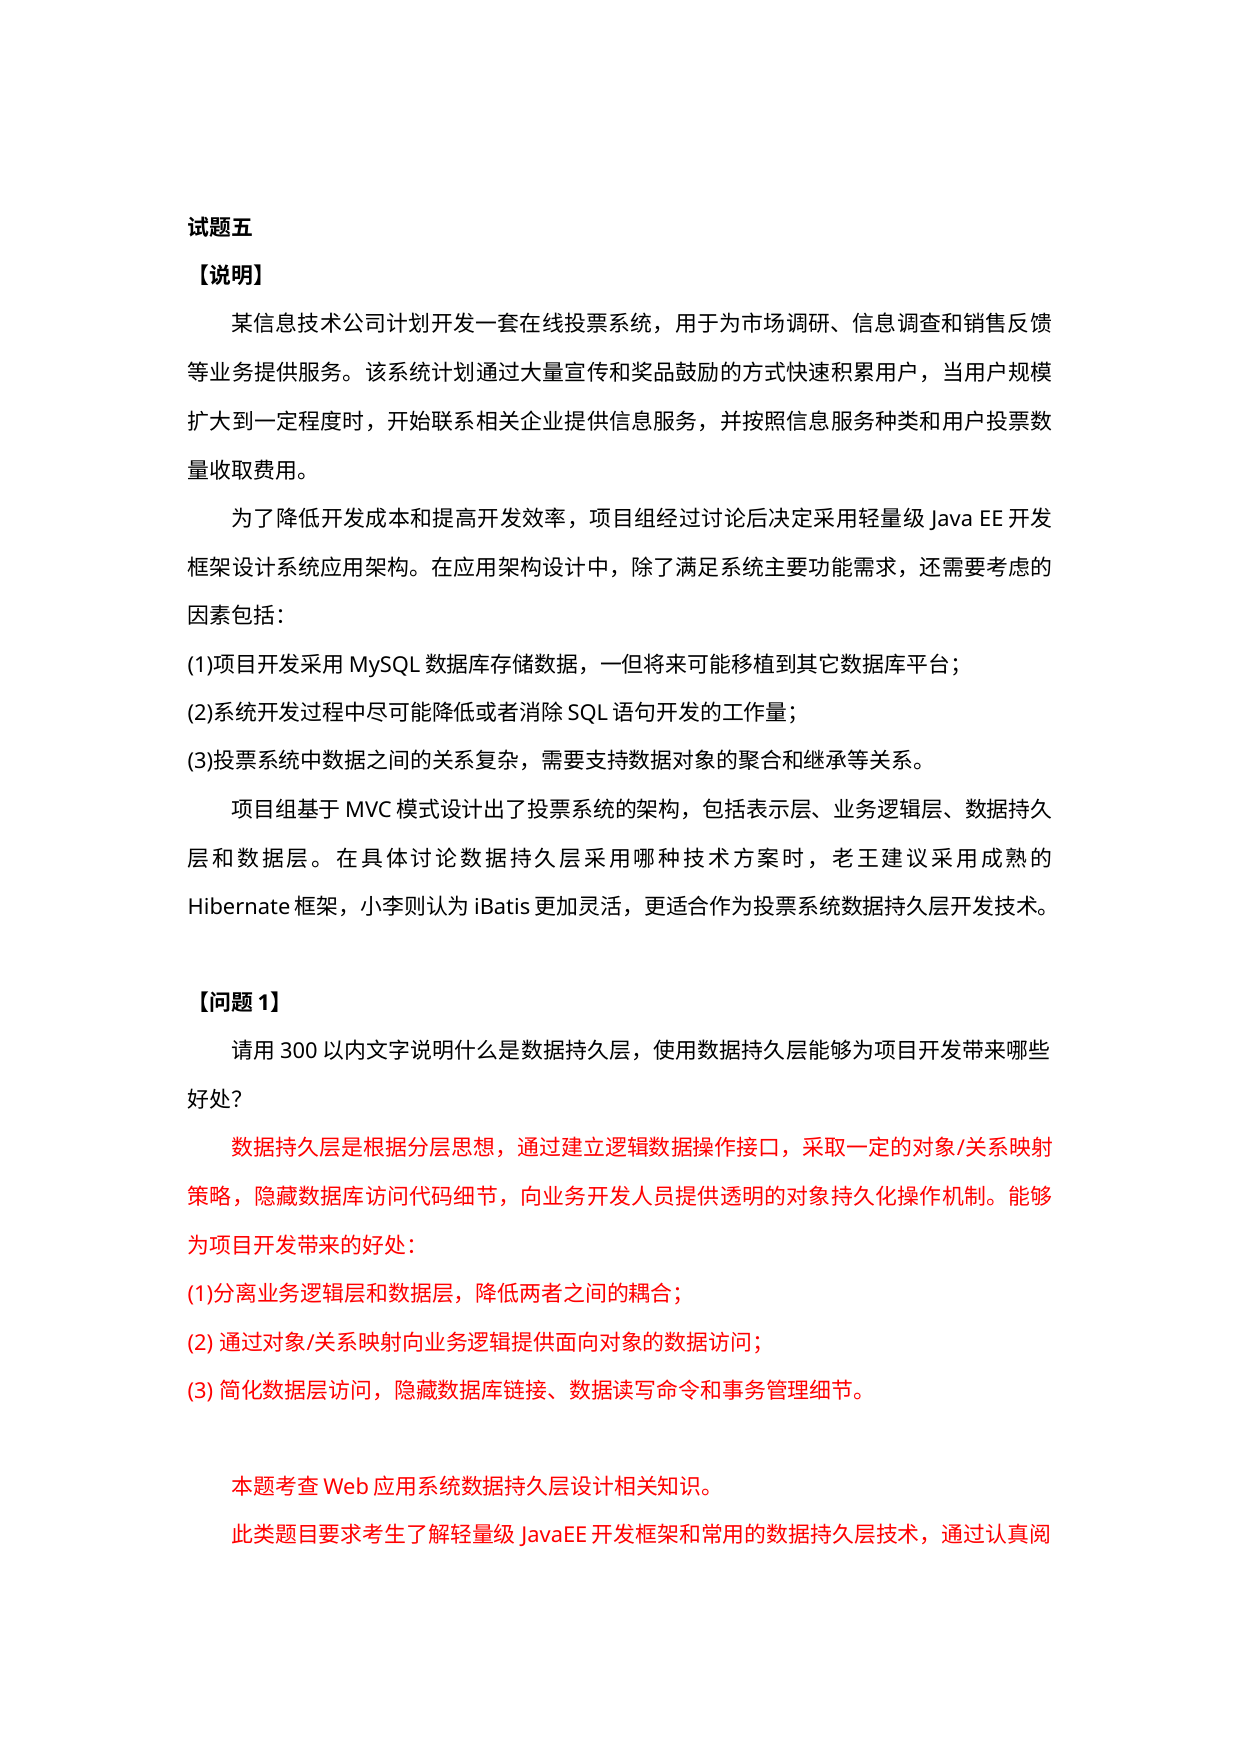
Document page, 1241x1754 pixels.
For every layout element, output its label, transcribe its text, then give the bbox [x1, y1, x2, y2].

text 为了降低开发成本和提高开发效率，项目组经过讨论后决定采用轻量级Java EE开发框架设计系统应用架构。在应用架构设计中，除了满足系统主要功能需求，还需要考虑的因素包括： [187, 501, 1053, 631]
text (3) 简化数据层访问，隐藏数据库链接、数据读写命令和事务管理细节。 [187, 1373, 1053, 1405]
text 项目组基于MVC模式设计出了投票系统的架构，包括表示层、业务逻辑层、数据持久层和数据层。在具体讨论数据持久层采用哪种技术方案时，老王建议采用成熟的Hibernate框架，小李则认为iBatis更加灵活，更适合作为投票系统数据持久层开发技术。 [187, 791, 1053, 921]
text 本题考查Web应用系统数据持久层设计相关知识。 [187, 1468, 1053, 1501]
text 某信息技术公司计划开发一套在线投票系统，用于为市场调研、信息调查和销售反馈等业务提供服务。该系统计划通过大量宣传和奖品鼓励的方式快速积累用户，当用户规模扩大到一定程度时，开始联系相关企业提供信息服务，并按照信息服务种类和用户投票数量收取费用。 [187, 306, 1053, 485]
text 【问题1】 [187, 985, 1053, 1017]
text (2)系统开发过程中尽可能降低或者消除SQL语句开发的工作量； [187, 695, 1053, 727]
text 数据持久层是根据分层思想，通过建立逻辑数据操作接口，采取一定的对象/关系映射策略，隐藏数据库访问代码细节，向业务开发人员提供透明的对象持久化操作机制。能够为项目开发带来的好处： [187, 1130, 1053, 1260]
text (1)项目开发采用MySQL数据库存储数据，一但将来可能移植到其它数据库平台； [187, 646, 1053, 679]
text (1)分离业务逻辑层和数据层，降低两者之间的耦合； [187, 1276, 1053, 1308]
text 试题五 [187, 209, 1053, 242]
text (2) 通过对象/关系映射向业务逻辑提供面向对象的数据访问； [187, 1324, 1053, 1357]
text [187, 1517, 1053, 1549]
text (3)投票系统中数据之间的关系复杂，需要支持数据对象的聚合和继承等关系。 [187, 743, 1053, 776]
text 【说明】 [187, 258, 1053, 290]
text 请用300以内文字说明什么是数据持久层，使用数据持久层能够为项目开发带来哪些好处？ [187, 1033, 1053, 1114]
